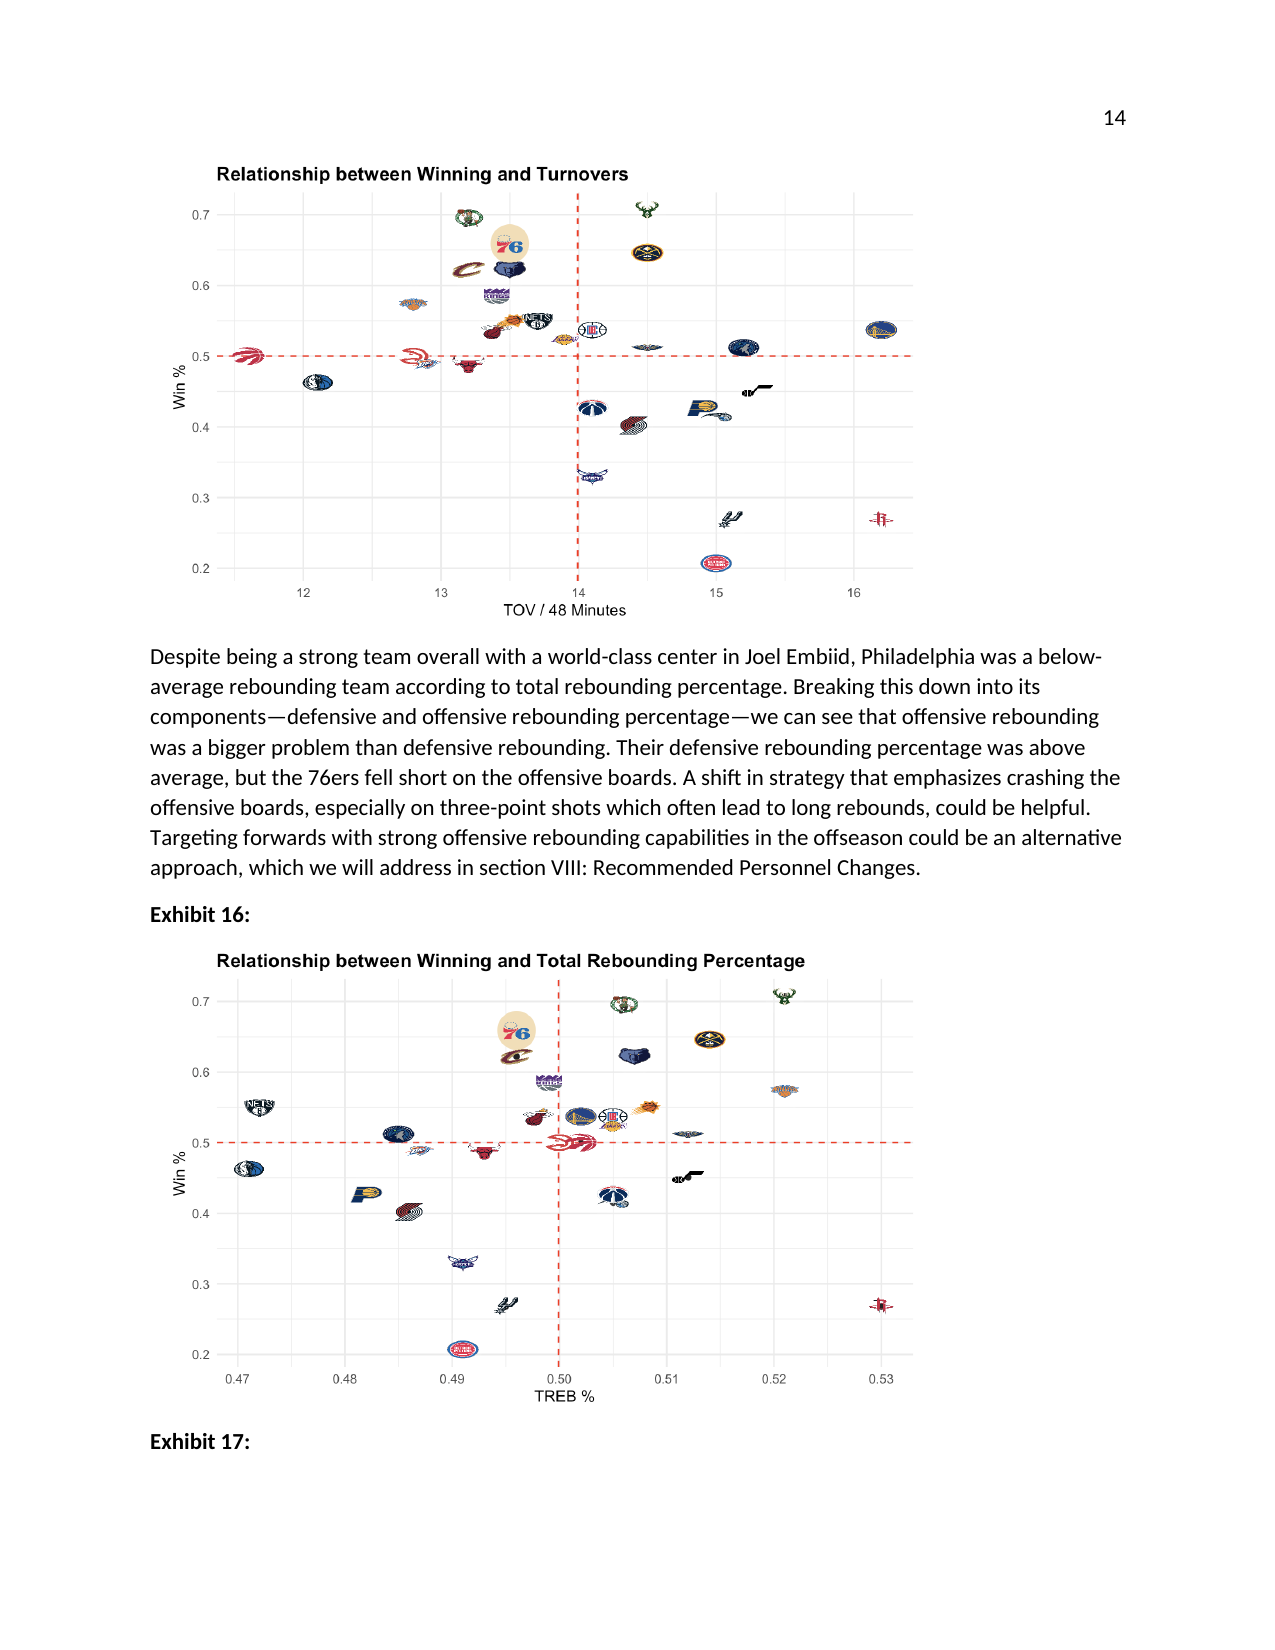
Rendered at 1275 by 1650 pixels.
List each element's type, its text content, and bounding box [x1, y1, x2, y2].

text Exhibit 17: [150, 1427, 1125, 1455]
text Despite being a strong team overall with a world-class center in Joel Embiid, Philadelphia was a below-average rebounding team according to total rebounding percentage. Breaking this down into its components—defensive and offensive rebounding percentage—we can see that offensive rebounding was a bigger problem than defensive rebounding. Their defensive rebounding percentage was above average, but the 76ers fell short on the offensive boards. A shift in strategy that emphasizes crashing the offensive boards, especially on three-point shots which often lead to long rebounds, could be helpful. Targeting forwards with strong offensive rebounding capabilities in the offseason could be an alternative approach, which we will address in section VIII: Recommended Personnel Changes. [150, 642, 1125, 881]
text Exhibit 16: [150, 900, 1125, 928]
